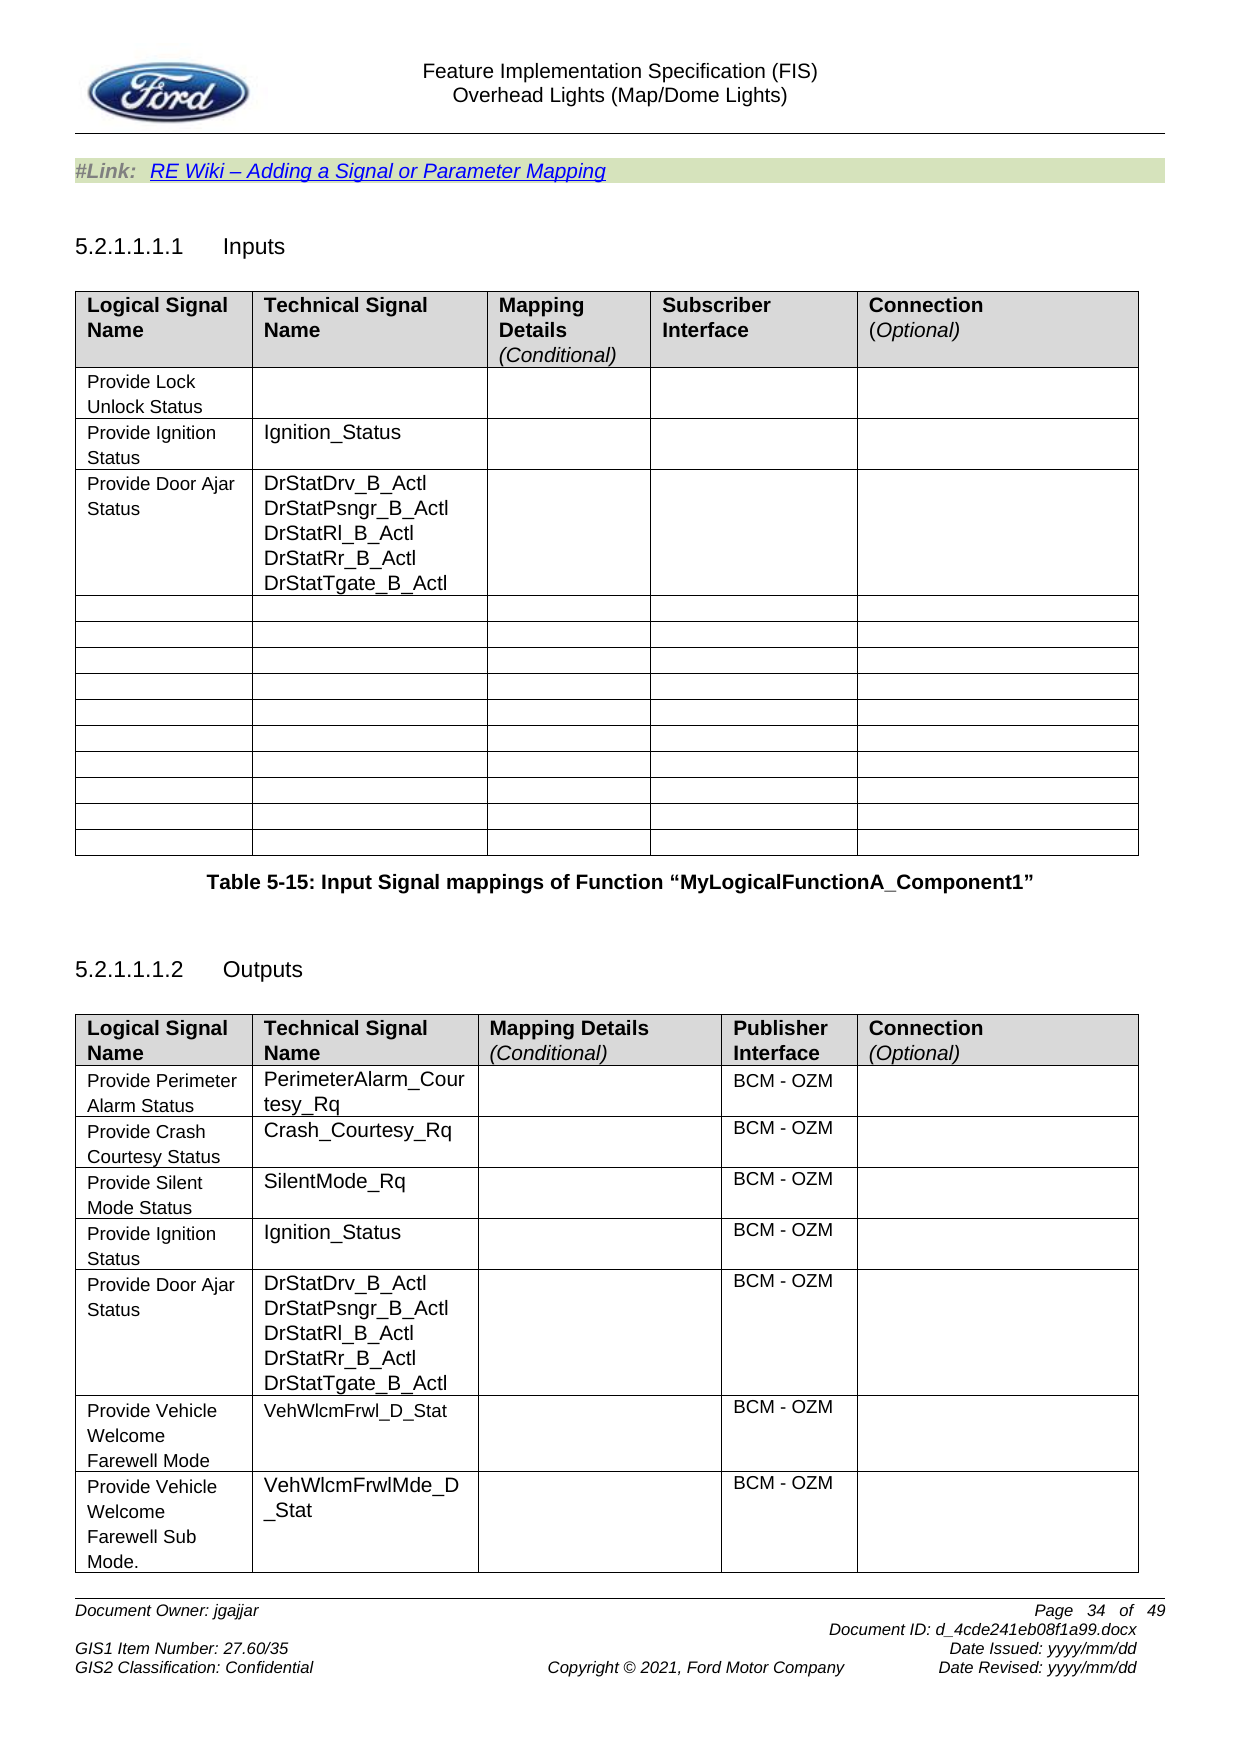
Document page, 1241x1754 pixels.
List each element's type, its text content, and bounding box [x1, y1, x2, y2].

table_cell Provide Lock Unlock Status [76, 368, 252, 418]
table_cell [651, 804, 857, 829]
table_cell [651, 726, 857, 751]
table_cell Provide Silent Mode Status [76, 1168, 252, 1218]
table_cell [651, 470, 857, 595]
table_cell [488, 419, 650, 469]
table_cell [76, 778, 252, 803]
table_cell [253, 648, 487, 673]
table_cell [488, 778, 650, 803]
table_header Publisher Interface [722, 1015, 857, 1065]
table_cell [858, 1066, 1138, 1116]
table_cell [858, 1219, 1138, 1269]
table_header Technical Signal Name [253, 292, 487, 367]
table_cell Provide Ignition Status [76, 419, 252, 469]
table_cell [479, 1219, 721, 1269]
table_cell Ignition_Status [253, 419, 487, 469]
table_cell [858, 368, 1138, 418]
table_cell [858, 674, 1138, 699]
table_cell [253, 726, 487, 751]
table_cell BCM - OZM [722, 1472, 857, 1572]
table_cell Provide Door Ajar Status [76, 470, 252, 595]
table_cell Provide Perimeter Alarm Status [76, 1066, 252, 1116]
table_cell BCM - OZM [722, 1219, 857, 1269]
table_cell BCM - OZM [722, 1168, 857, 1218]
table_cell [488, 804, 650, 829]
table_cell [253, 368, 487, 418]
table_cell [253, 700, 487, 725]
table_cell [858, 830, 1138, 855]
table_cell [488, 752, 650, 777]
table_cell [858, 1168, 1138, 1218]
table_cell [76, 648, 252, 673]
table_header Logical Signal Name [76, 1015, 252, 1065]
table_cell DrStatDrv_B_Actl DrStatPsngr_B_Actl DrStatRl_B_Actl DrStatRr_B_Actl DrStatTgate_B_Actl [253, 470, 487, 595]
table_cell Provide Ignition Status [76, 1219, 252, 1269]
table_cell [651, 596, 857, 621]
table_cell BCM - OZM [722, 1270, 857, 1395]
table_cell [479, 1472, 721, 1572]
table_cell [858, 804, 1138, 829]
table_cell BCM - OZM [722, 1066, 857, 1116]
table_cell [858, 648, 1138, 673]
table_cell [858, 419, 1138, 469]
table_cell [488, 470, 650, 595]
subtitle Inputs [75, 233, 1165, 259]
table_cell [488, 830, 650, 855]
table_header Subscriber Interface [651, 292, 857, 367]
table_cell Provide Door Ajar Status [76, 1270, 252, 1395]
table_cell [651, 368, 857, 418]
table_cell [253, 830, 487, 855]
table_cell [76, 596, 252, 621]
table_cell [858, 596, 1138, 621]
table_cell BCM - OZM [722, 1396, 857, 1471]
table_cell [858, 1117, 1138, 1167]
table_cell DrStatDrv_B_Actl DrStatPsngr_B_Actl DrStatRl_B_Actl DrStatRr_B_Actl DrStatTgate_B_Actl [253, 1270, 478, 1395]
table_cell [488, 368, 650, 418]
table_cell [488, 648, 650, 673]
table_cell [651, 674, 857, 699]
table_cell [651, 830, 857, 855]
table_cell [479, 1168, 721, 1218]
table_cell [858, 470, 1138, 595]
table_cell [858, 700, 1138, 725]
table_cell [651, 752, 857, 777]
table_cell [479, 1066, 721, 1116]
table_header Logical Signal Name [76, 292, 252, 367]
table_cell [76, 752, 252, 777]
table_cell [479, 1270, 721, 1395]
table_cell Provide Vehicle Welcome Farewell Sub Mode. [76, 1472, 252, 1572]
table_cell VehWlcmFrwl_D_Stat [253, 1396, 478, 1471]
table_cell [651, 648, 857, 673]
table_cell Provide Vehicle Welcome Farewell Mode [76, 1396, 252, 1471]
table_cell [858, 1396, 1138, 1471]
table_cell VehWlcmFrwlMde_D_Stat [253, 1472, 478, 1572]
table_cell [76, 700, 252, 725]
table_cell [651, 700, 857, 725]
table_cell [858, 1472, 1138, 1572]
table_cell BCM - OZM [722, 1117, 857, 1167]
table_cell [253, 622, 487, 647]
table_cell [488, 700, 650, 725]
table_header Mapping Details (Conditional) [488, 292, 650, 367]
table_cell [253, 596, 487, 621]
table_cell [858, 778, 1138, 803]
table_cell [76, 674, 252, 699]
table_cell Ignition_Status [253, 1219, 478, 1269]
table_cell [858, 752, 1138, 777]
table_header Technical Signal Name [253, 1015, 478, 1065]
table_cell [488, 674, 650, 699]
picture [68, 43, 268, 143]
table_cell [858, 726, 1138, 751]
table_cell [488, 726, 650, 751]
table_cell [651, 419, 857, 469]
table_cell [76, 830, 252, 855]
table_cell Provide Crash Courtesy Status [76, 1117, 252, 1167]
table_cell [651, 778, 857, 803]
table_cell [479, 1396, 721, 1471]
table_cell [488, 622, 650, 647]
subtitle Outputs [75, 956, 1165, 983]
table_cell [858, 1270, 1138, 1395]
text #Link: RE Wiki – Adding a Signal or Parameter Mapping [75, 158, 1165, 183]
table_cell [479, 1117, 721, 1167]
table_cell PerimeterAlarm_Courtesy_Rq [253, 1066, 478, 1116]
table_cell [76, 804, 252, 829]
table_cell [253, 778, 487, 803]
table_header Mapping Details (Conditional) [479, 1015, 721, 1065]
table_cell [253, 752, 487, 777]
table_header Connection (Optional) [858, 292, 1138, 367]
table_cell [253, 674, 487, 699]
table_cell [76, 726, 252, 751]
table_cell [253, 804, 487, 829]
table_cell [651, 622, 857, 647]
table_cell SilentMode_Rq [253, 1168, 478, 1218]
table_cell [76, 622, 252, 647]
table_cell [488, 596, 650, 621]
table_header Connection (Optional) [858, 1015, 1138, 1065]
table_cell Crash_Courtesy_Rq [253, 1117, 478, 1167]
table_cell [858, 622, 1138, 647]
